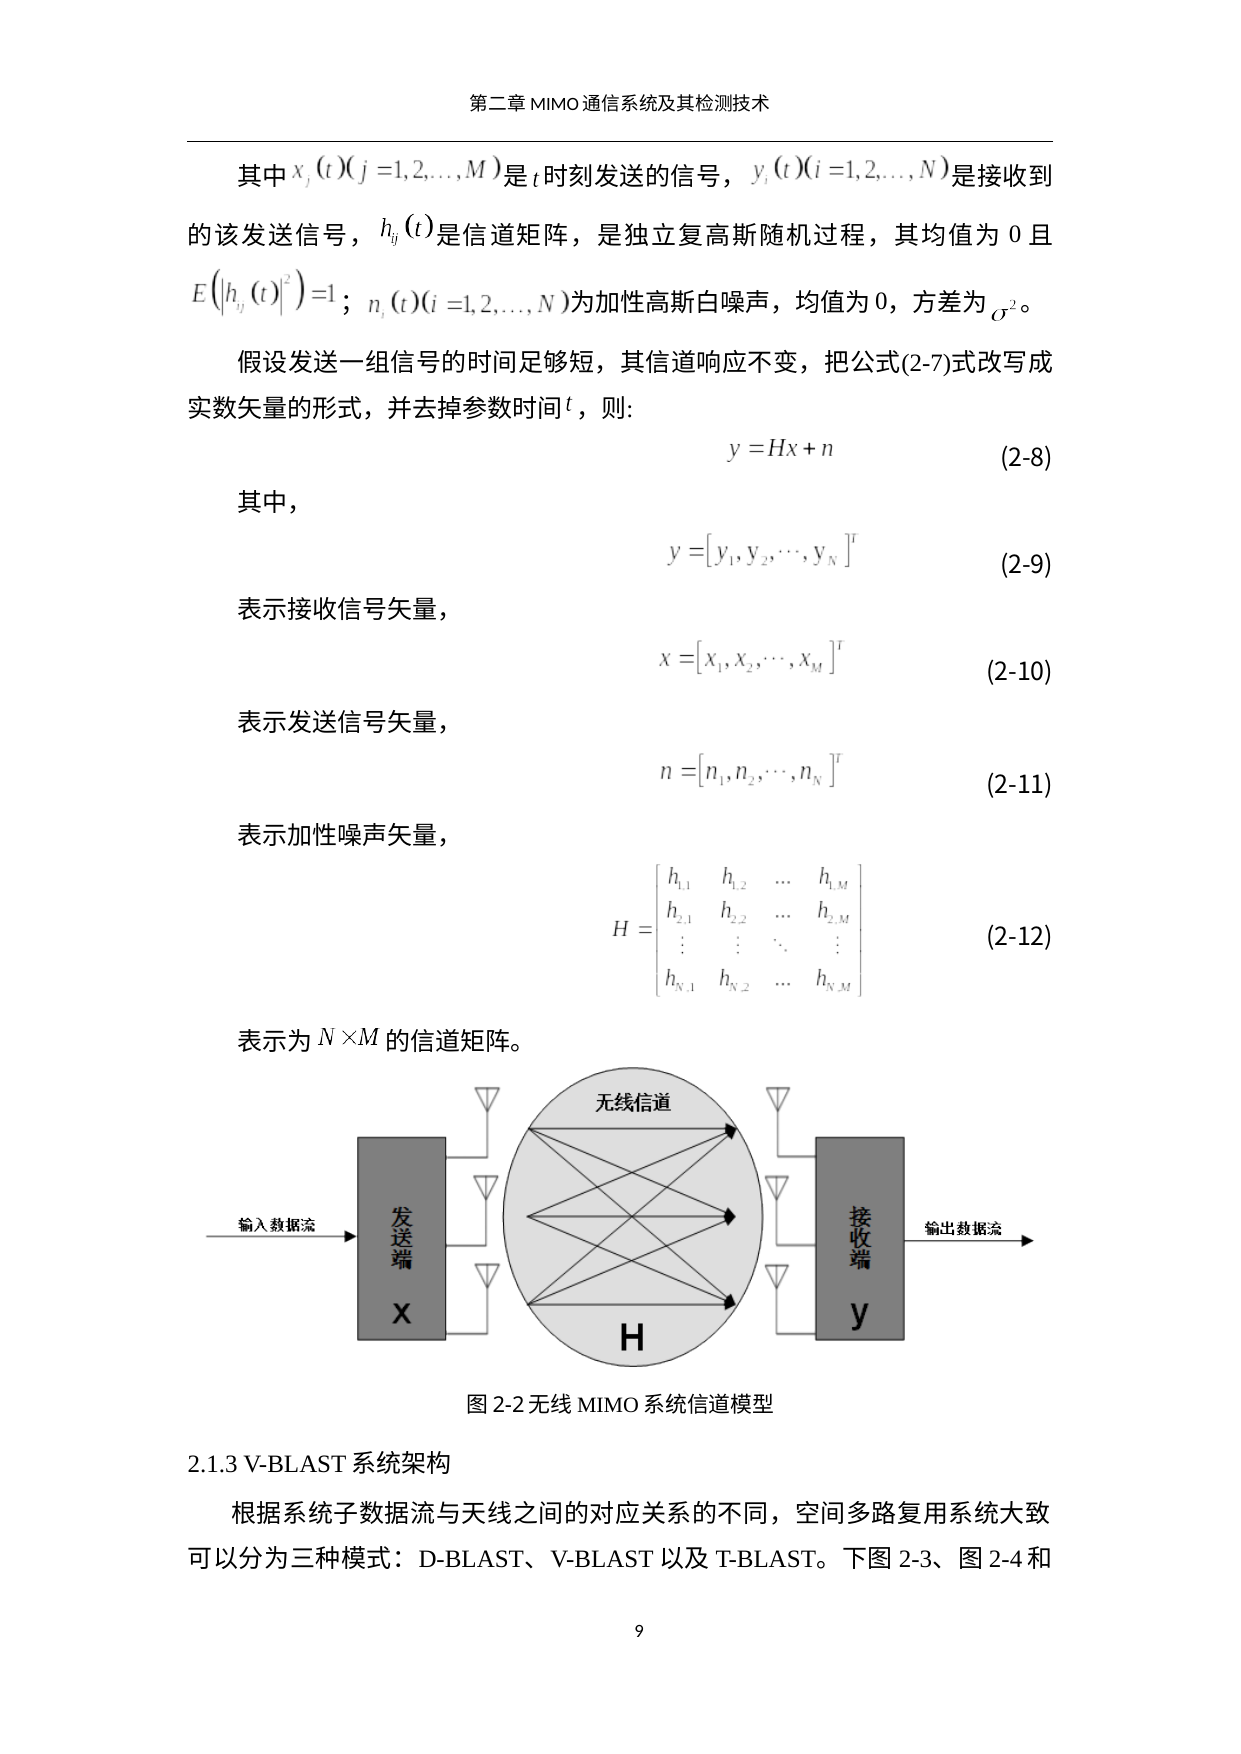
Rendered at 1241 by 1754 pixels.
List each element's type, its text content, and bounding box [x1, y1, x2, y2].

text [187, 1493, 1053, 1575]
text (2-10) [187, 635, 1053, 689]
text (2-8) [187, 433, 1053, 473]
text (2-12) [187, 861, 1053, 1007]
text 图2-2无线MIMO系统信道模型 [187, 1387, 1053, 1419]
text 表示加性噪声矢量， [187, 816, 1053, 852]
text 其中， [187, 483, 1053, 519]
subtitle 2.1.3 V-BLAST系统架构 [187, 1439, 1053, 1481]
text 假设发送一组信号的时间足够短，其信道响应不变，把公式(2-7)式改写成实数矢量的形式，并去掉参数时间，则: [187, 343, 1053, 424]
text 其中是时刻发送的信号，是接收到的该发送信号，是信道矩阵，是独立复高斯随机过程，其均值为0且；为加性高斯白噪声，均值为0，方差为。 [187, 150, 1053, 334]
text (2-11) [187, 748, 1053, 802]
text (2-9) [187, 528, 1053, 581]
text 表示发送信号矢量， [187, 703, 1053, 739]
text 表示为的信道矩阵。 [187, 1021, 1053, 1057]
text 表示接收信号矢量， [187, 589, 1053, 626]
picture [202, 1066, 1038, 1380]
